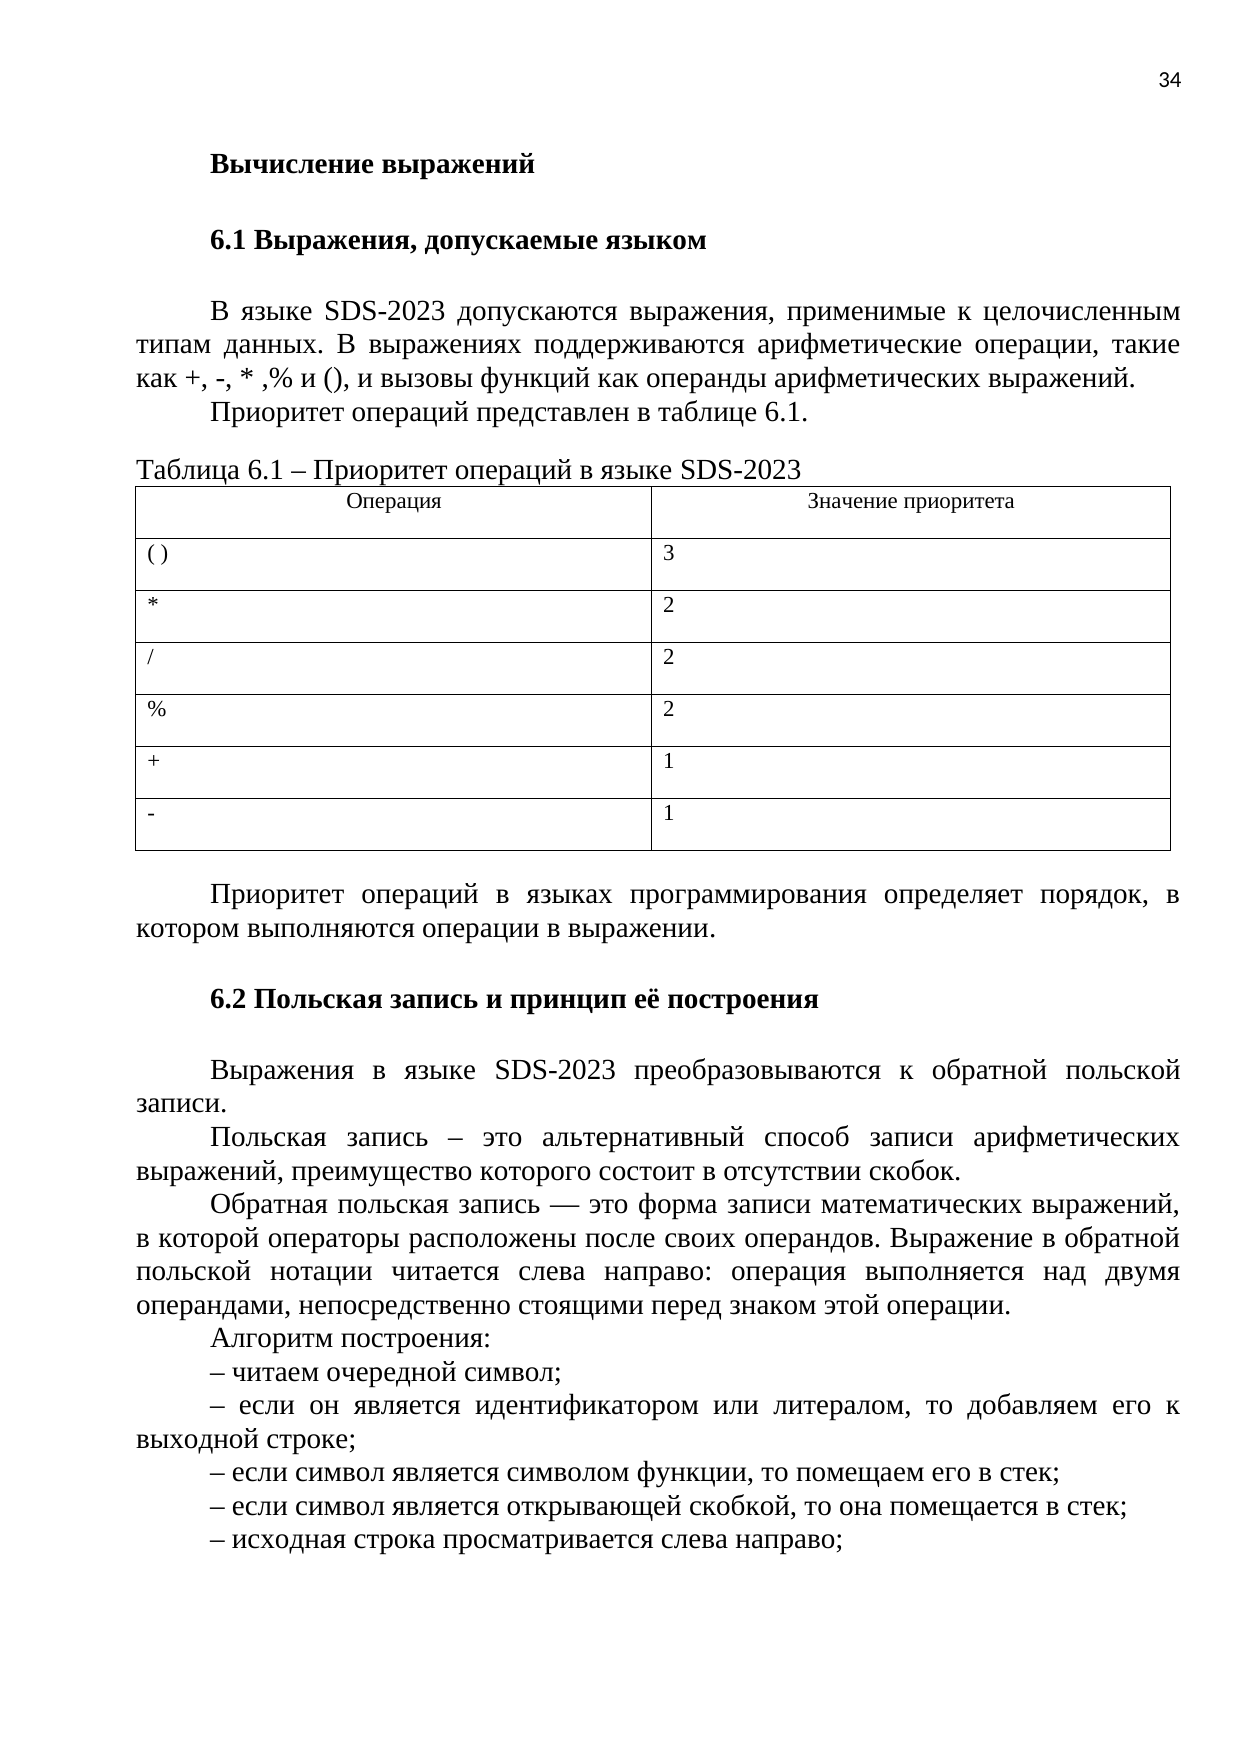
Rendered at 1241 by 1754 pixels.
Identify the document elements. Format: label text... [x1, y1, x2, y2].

text – исходная строка просматривается слева направо; [136, 1522, 1181, 1555]
table_cell 1 [652, 747, 1170, 798]
text Таблица 6.1 – Приоритет операций в языке SDS-2023 [136, 452, 1181, 486]
text Приоритет операций представлен в таблице 6.1. [136, 394, 1181, 427]
table_cell / [136, 643, 651, 694]
table_cell 2 [652, 643, 1170, 694]
table_cell + [136, 747, 651, 798]
text Обратная польская запись — это форма записи математических выражений, в которой операторы расположены после своих операндов. Выражение в обратной польской нотации читается слева направо: операция выполняется над двумя операндами, непосредственно стоящими перед знаком этой операции. [136, 1186, 1181, 1320]
table_cell * [136, 591, 651, 642]
subtitle 6.1 Выражения, допускаемые языком [136, 222, 1181, 256]
text В языке SDS-2023 допускаются выражения, применимые к целочисленным типам данных. В выражениях поддерживаются арифметические операции, такие как +, -, * ,% и (), и вызовы функций как операнды арифметических выражений. [136, 293, 1181, 394]
table_cell 2 [652, 695, 1170, 746]
subtitle 6.2 Польская запись и принцип её построения [136, 981, 1181, 1014]
table_cell 3 [652, 539, 1170, 590]
text – если он является идентификатором или литералом, то добавляем его к выходной строке; [136, 1387, 1181, 1454]
table_cell 1 [652, 799, 1170, 850]
subtitle Вычисление выражений [209, 146, 1181, 179]
table_header Операция [136, 487, 651, 538]
table_cell - [136, 799, 651, 850]
text Польская запись – это альтернативный способ записи арифметических выражений, преимущество которого состоит в отсутствии скобок. [136, 1119, 1181, 1186]
table_cell % [136, 695, 651, 746]
text – если символ является открывающей скобкой, то она помещается в стек; [136, 1488, 1181, 1522]
text Приоритет операций в языках программирования определяет порядок, в котором выполняются операции в выражении. [136, 876, 1181, 943]
text Алгоритм построения: [136, 1320, 1181, 1354]
text – если символ является символом функции, то помещаем его в стек; [136, 1454, 1181, 1488]
text Выражения в языке SDS-2023 преобразовываются к обратной польской записи. [136, 1052, 1181, 1119]
table_cell ( ) [136, 539, 651, 590]
text – читаем очередной символ; [136, 1354, 1181, 1387]
table_cell 2 [652, 591, 1170, 642]
table_header Значение приоритета [652, 487, 1170, 538]
